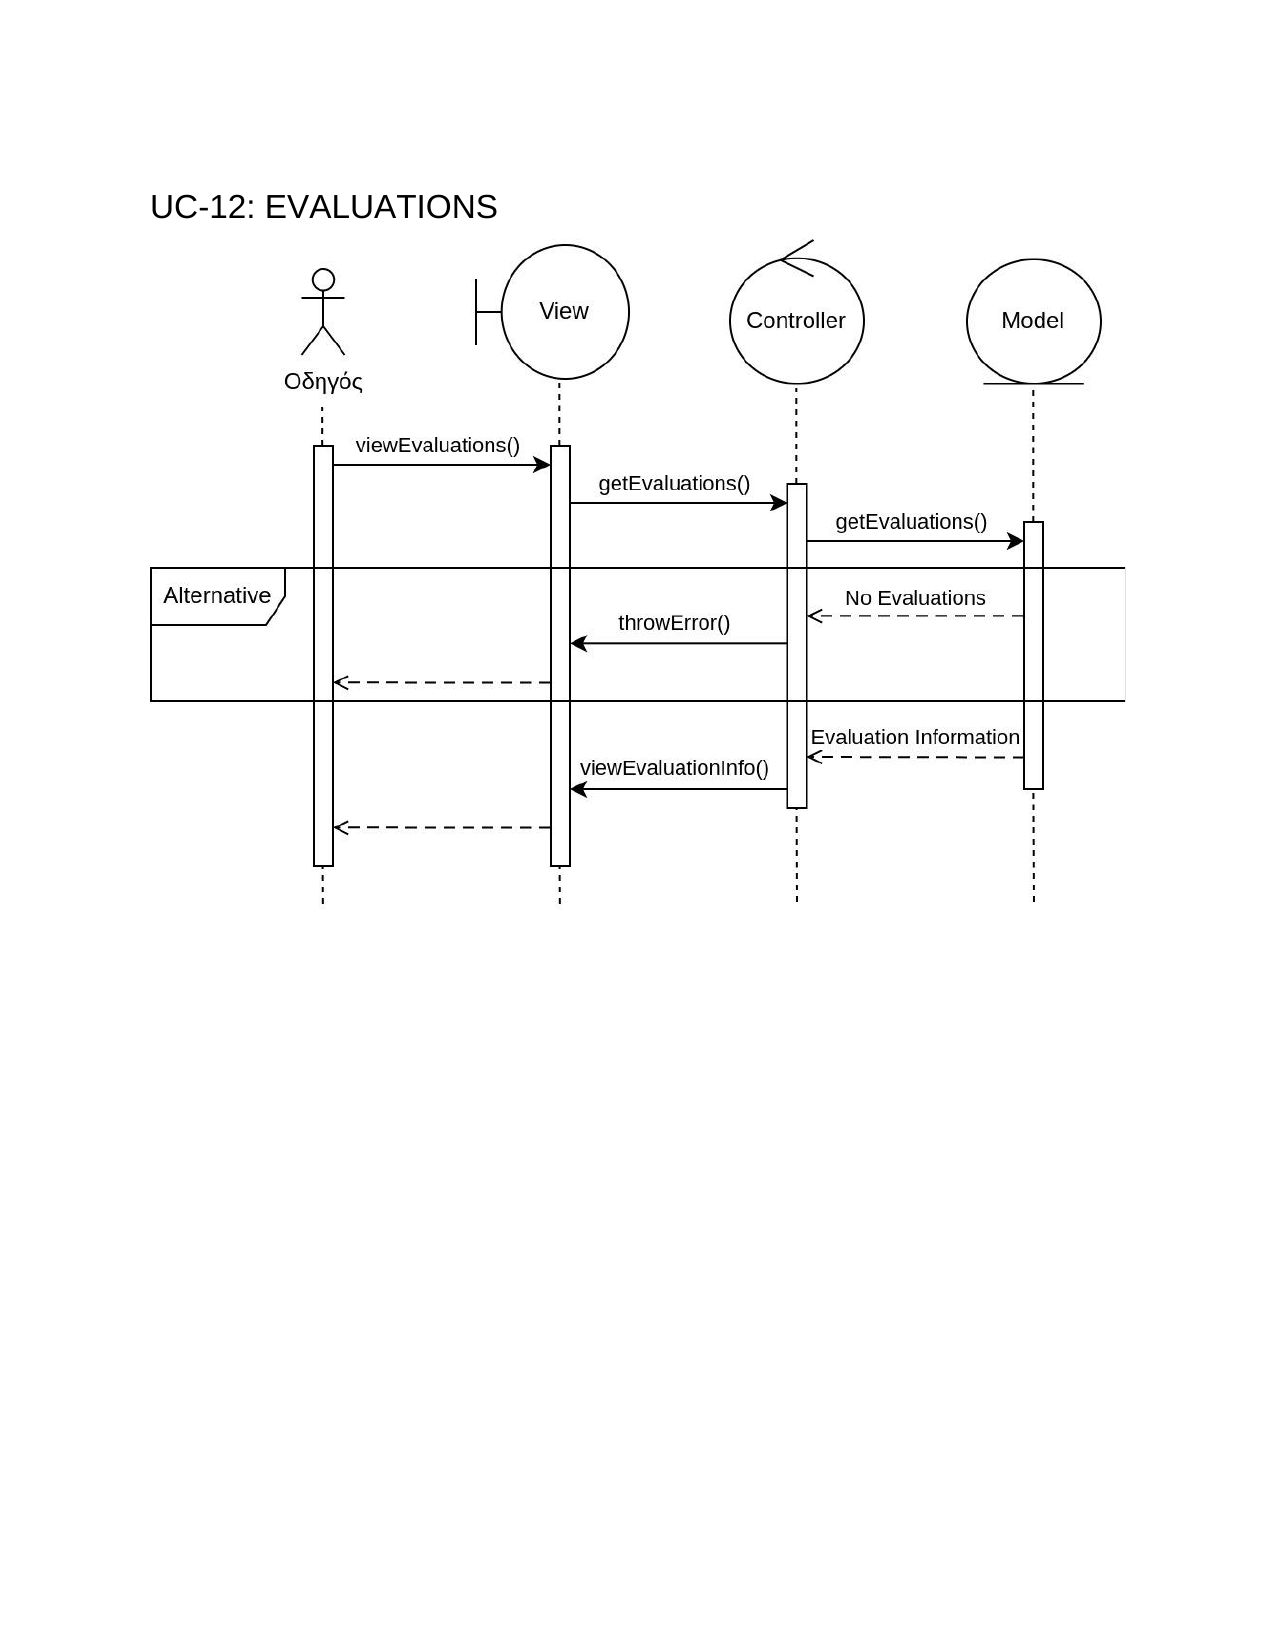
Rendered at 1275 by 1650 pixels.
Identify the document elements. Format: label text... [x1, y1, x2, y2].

subtitle UC-12: EVALUATIONS [150, 187, 1125, 226]
picture [150, 238, 1125, 910]
